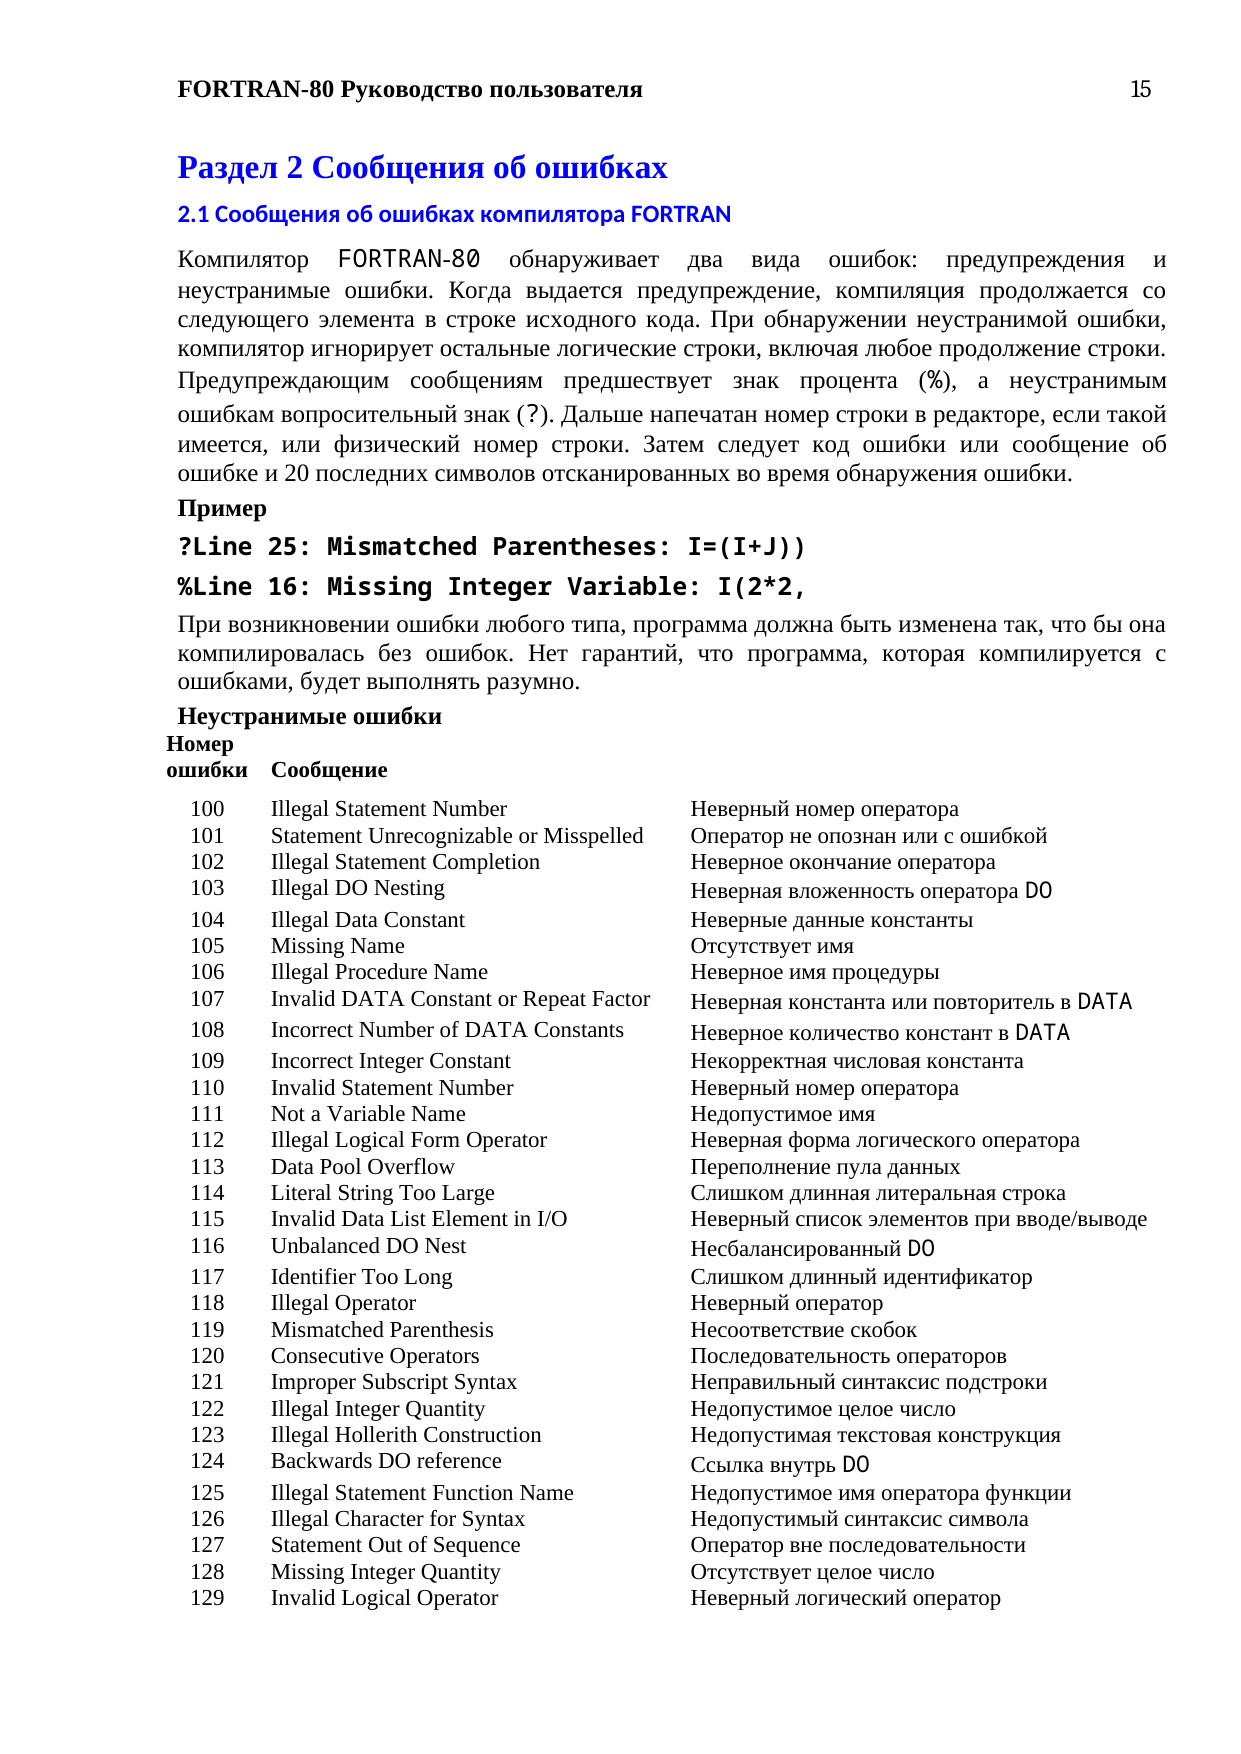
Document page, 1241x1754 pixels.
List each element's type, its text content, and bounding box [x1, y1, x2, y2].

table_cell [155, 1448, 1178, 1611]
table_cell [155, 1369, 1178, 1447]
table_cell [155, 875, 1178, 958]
text Пример [177, 493, 1167, 522]
text ?Line 25: Mismatched Parentheses: I=(I+J)) [177, 528, 1167, 562]
text Компилятор FORTRAN-80 обнаруживает два вида ошибок: предупреждения и неустранимые ошибки. Когда выдается предупреждение, компиляция продолжается со следующего элемента в строке исходного кода. При обнаружении неустранимой ошибки, компилятор игнорирует остальные логические строки, включая любое продолжение строки. Предупреждающим сообщениям предшествует знак процента (%), а неустранимым ошибкам вопросительный знак (?). Дальше напечатан номер строки в редакторе, если такой имеется, или физический номер строки. Затем следует код ошибки или сообщение об ошибке и 20 последних символов отсканированных во время обнаружения ошибки. [177, 241, 1167, 487]
text %Line 16: Missing Integer Variable: I(2*2, [177, 569, 1167, 603]
text При возникновении ошибки любого типа, программа должна быть изменена так, что бы она компилировалась без ошибок. Нет гарантий, что программа, которая компилируется с ошибками, будет выполнять разумно. [177, 609, 1167, 695]
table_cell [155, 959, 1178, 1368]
text Неустранимые ошибки [177, 701, 1167, 730]
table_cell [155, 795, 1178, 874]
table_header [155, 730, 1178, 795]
subtitle 2.1 Сообщения об ошибках компилятора FORTRAN [177, 198, 1167, 229]
subtitle Раздел 2 Сообщения об ошибках [177, 147, 1183, 186]
